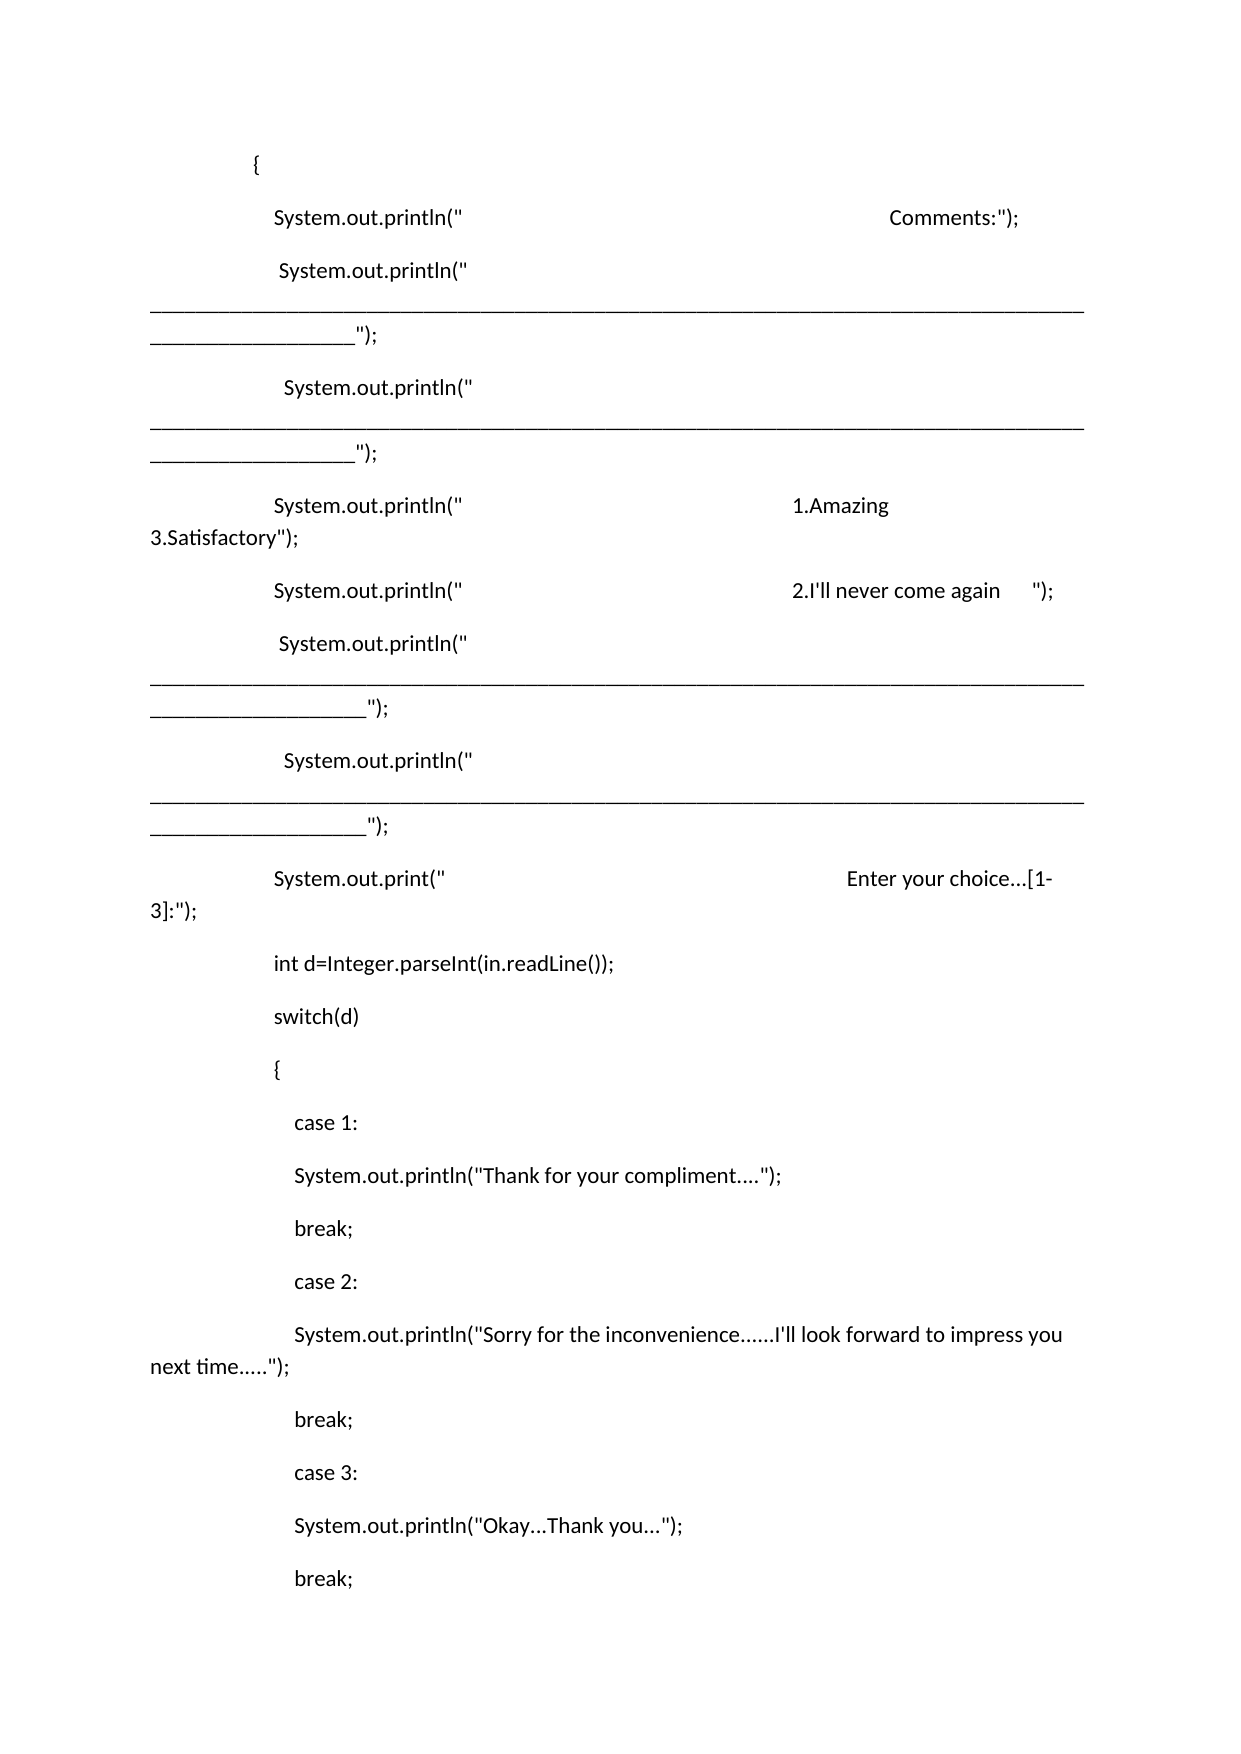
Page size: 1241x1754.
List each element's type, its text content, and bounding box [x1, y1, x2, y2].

text System.out.println("Sorry for the inconvenience......I'll look forward to impress you next time....."); [150, 1320, 1090, 1380]
text System.out.println(" _____________________________________________________________________________________________________"); [150, 746, 1090, 839]
text System.out.println("Thank for your compliment...."); [150, 1161, 1090, 1189]
text break; [150, 1214, 1090, 1242]
text break; [150, 1405, 1090, 1433]
text System.out.println(" Comments:"); [150, 203, 1090, 231]
text { [150, 150, 1090, 178]
text System.out.println(" _____________________________________________________________________________________________________"); [150, 629, 1090, 721]
text System.out.println(" ____________________________________________________________________________________________________"); [150, 256, 1090, 348]
text { [150, 1055, 1090, 1083]
text System.out.println(" 1.Amazing 3.Satisfactory"); [150, 491, 1090, 551]
text System.out.print(" Enter your choice...[1-3]:"); [150, 864, 1090, 924]
text switch(d) [150, 1002, 1090, 1030]
text System.out.println("Okay...Thank you..."); [150, 1511, 1090, 1539]
text break; [150, 1564, 1090, 1592]
text case 3: [150, 1458, 1090, 1486]
text System.out.println(" ____________________________________________________________________________________________________"); [150, 373, 1090, 466]
text int d=Integer.parseInt(in.readLine()); [150, 949, 1090, 977]
text case 1: [150, 1108, 1090, 1136]
text System.out.println(" 2.I'll never come again "); [150, 576, 1090, 604]
text case 2: [150, 1267, 1090, 1295]
